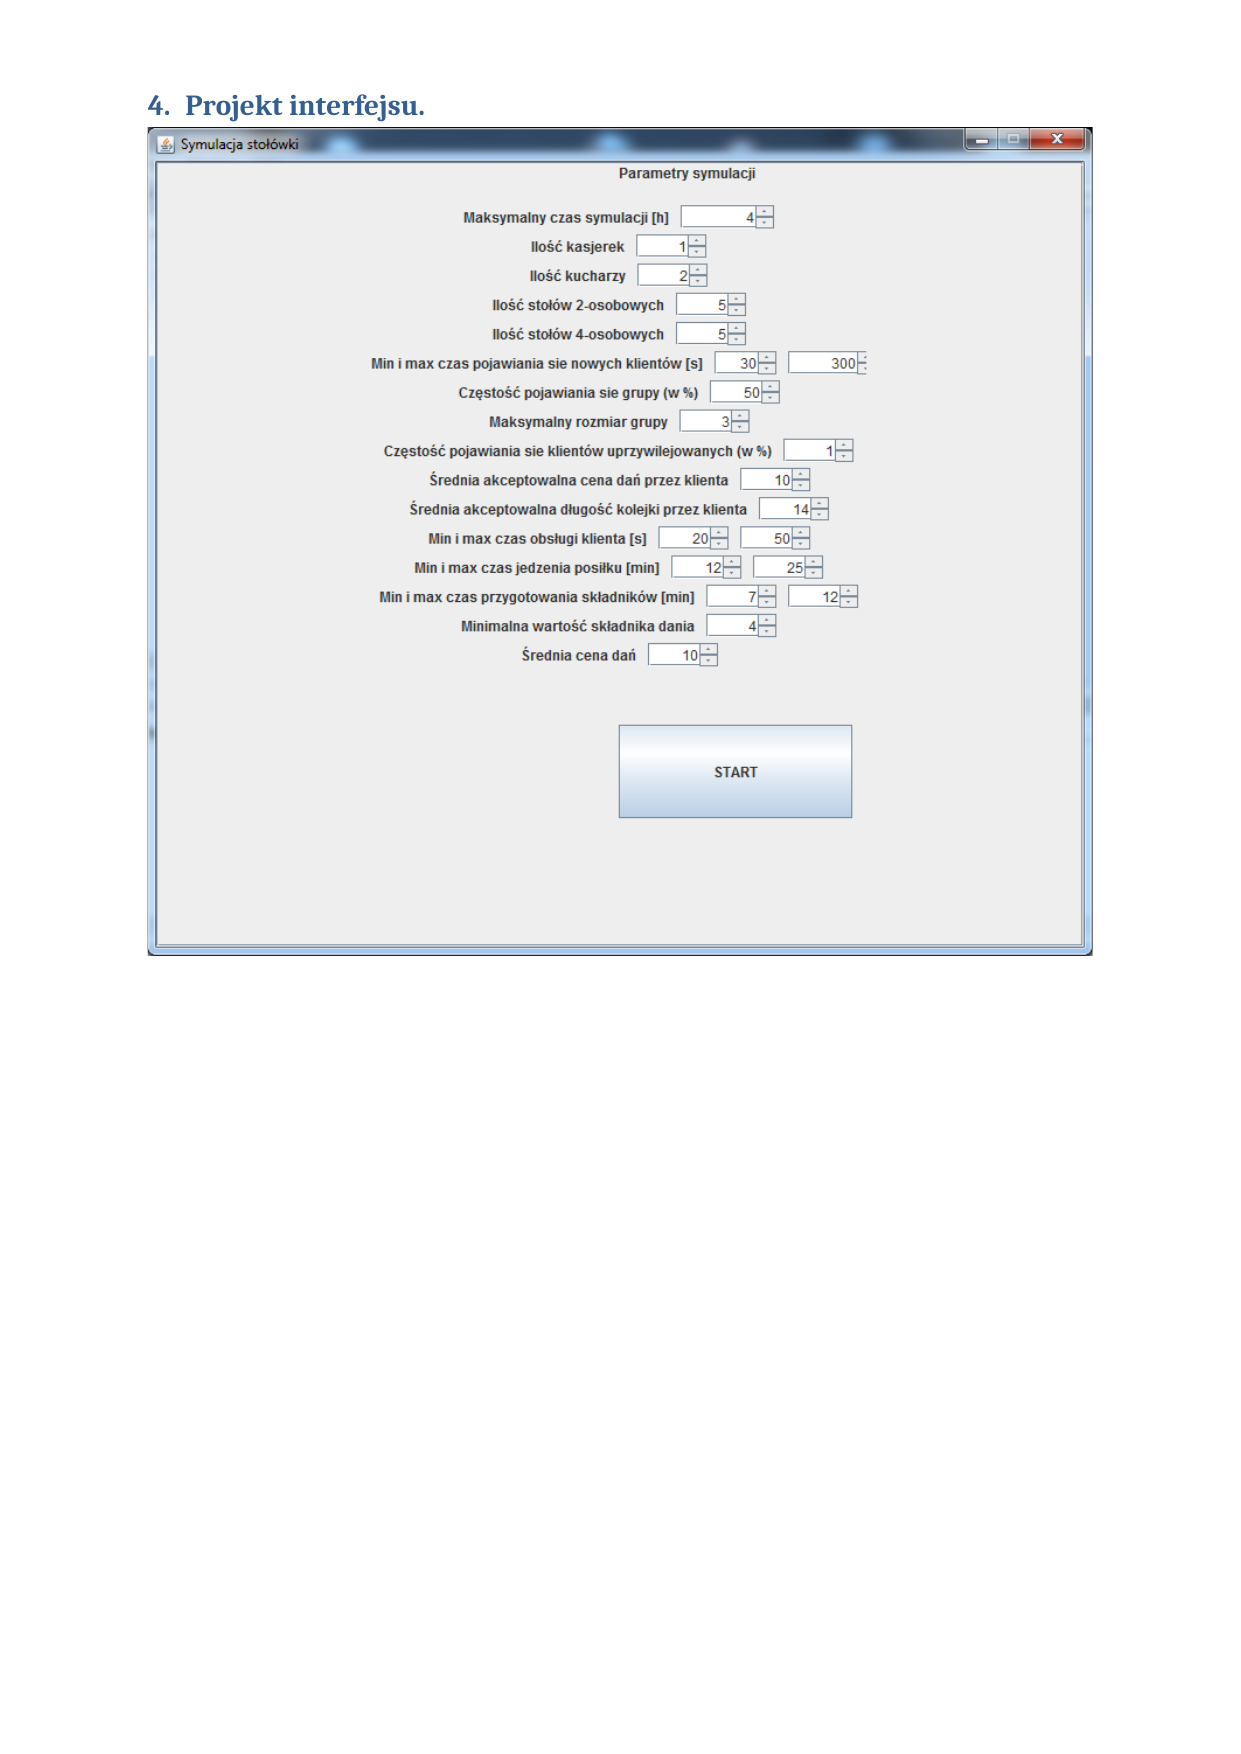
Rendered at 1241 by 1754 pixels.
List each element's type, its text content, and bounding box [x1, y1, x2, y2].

picture [147, 127, 1093, 956]
subtitle Projekt interfejsu. [148, 89, 1093, 122]
